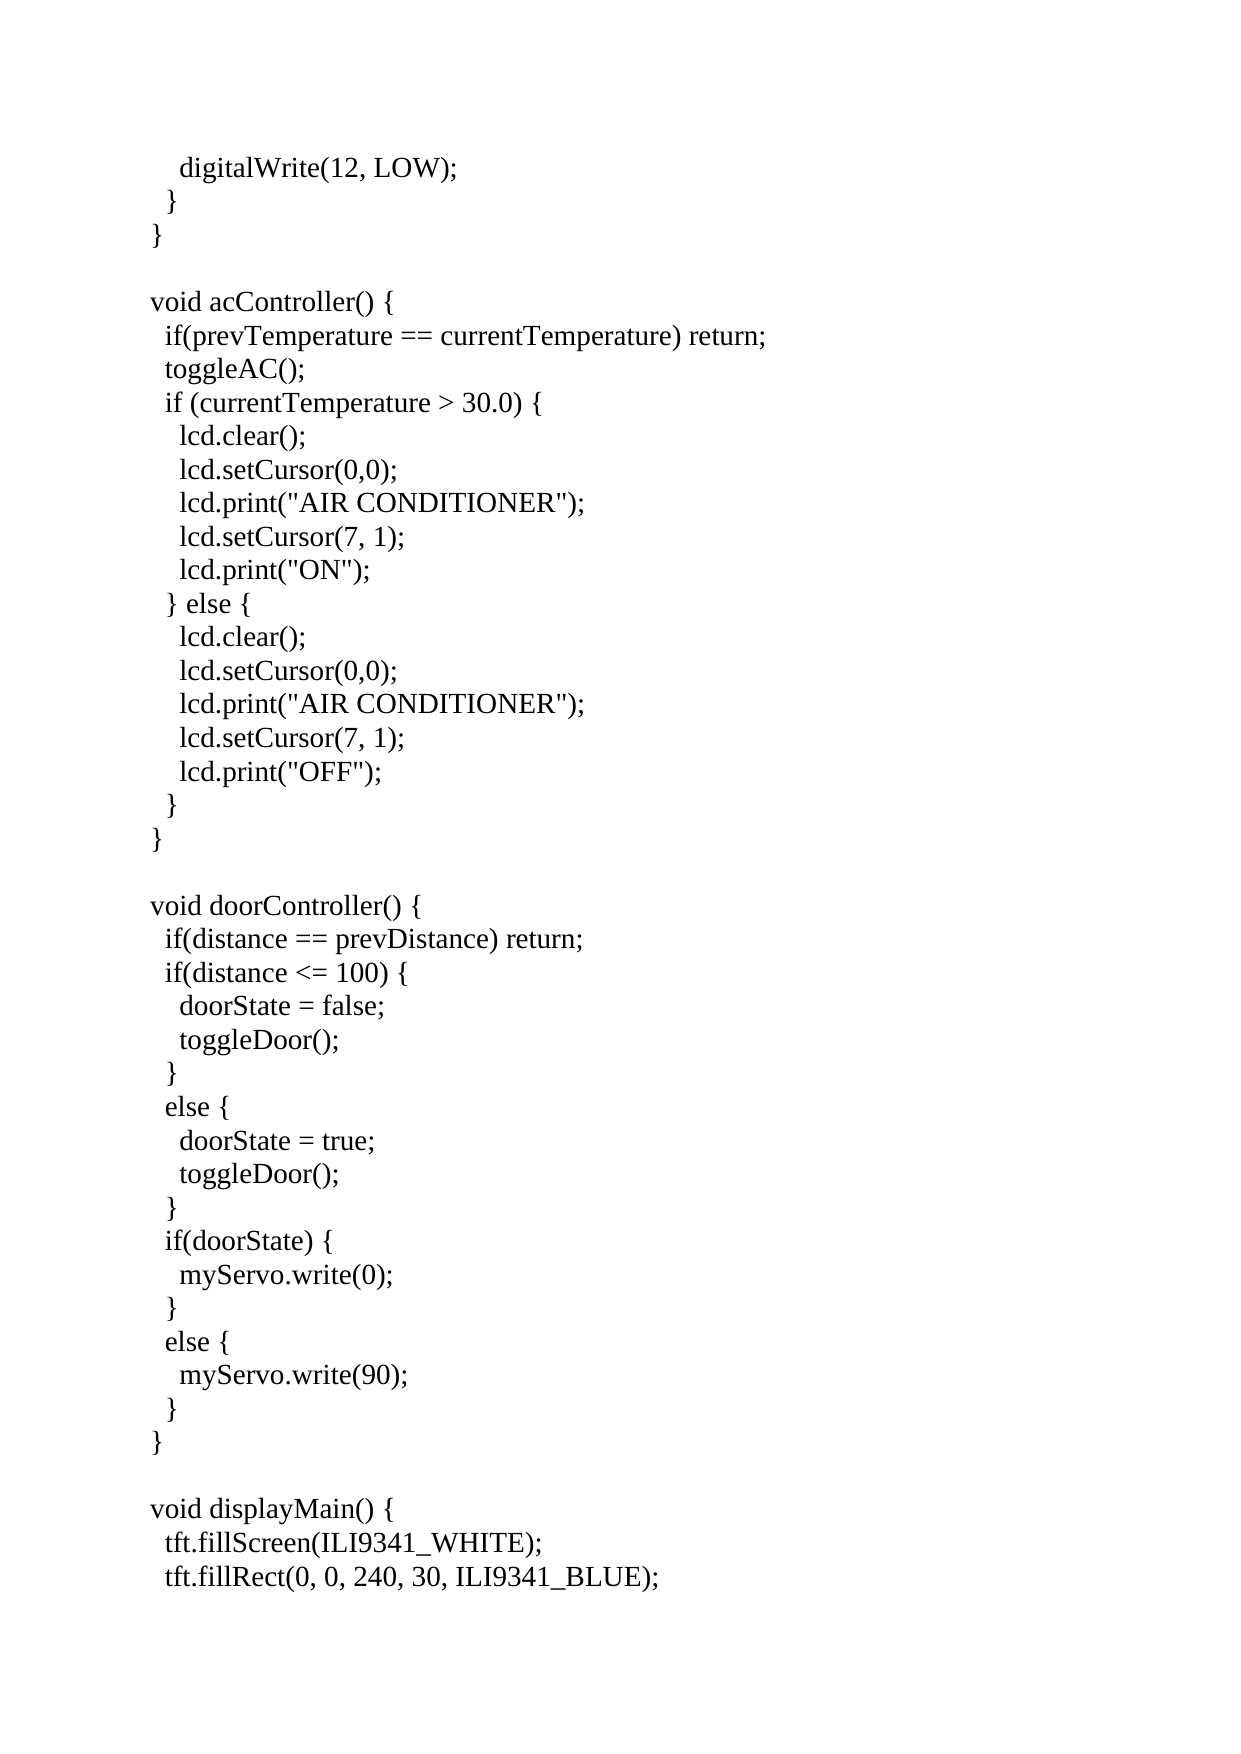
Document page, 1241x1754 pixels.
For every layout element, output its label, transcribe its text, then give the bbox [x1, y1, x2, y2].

text digitalWrite(12, LOW); [150, 150, 1152, 183]
text lcd.print("ON"); [150, 552, 1152, 586]
text lcd.print("AIR CONDITIONER"); [150, 687, 1152, 720]
text if (currentTemperature > 30.0) { [150, 385, 1152, 418]
text toggleAC(); [150, 351, 1152, 385]
text } [150, 1424, 1152, 1458]
text lcd.print("AIR CONDITIONER"); [150, 485, 1152, 519]
text } [150, 1056, 1152, 1089]
text void displayMain() { [150, 1492, 1152, 1525]
text } [150, 183, 1152, 217]
text tft.fillRect(0, 0, 240, 30, ILI9341_BLUE); [150, 1559, 1152, 1592]
text lcd.clear(); [150, 418, 1152, 452]
text } [150, 821, 1152, 854]
text } [150, 1190, 1152, 1223]
text if(distance == prevDistance) return; [150, 921, 1152, 955]
text } [150, 1290, 1152, 1324]
text if(doorState) { [150, 1223, 1152, 1257]
text } [150, 787, 1152, 821]
text else { [150, 1089, 1152, 1123]
text else { [150, 1324, 1152, 1357]
text tft.fillScreen(ILI9341_WHITE); [150, 1525, 1152, 1559]
text void doorController() { [150, 888, 1152, 921]
text toggleDoor(); [150, 1156, 1152, 1190]
text doorState = false; [150, 988, 1152, 1022]
text doorState = true; [150, 1123, 1152, 1156]
text } [150, 1391, 1152, 1424]
text if(prevTemperature == currentTemperature) return; [150, 318, 1152, 351]
text lcd.setCursor(0,0); [150, 452, 1152, 485]
text } [150, 217, 1152, 251]
text if(distance <= 100) { [150, 955, 1152, 988]
text lcd.setCursor(0,0); [150, 653, 1152, 687]
text lcd.setCursor(7, 1); [150, 519, 1152, 552]
text } else { [150, 586, 1152, 619]
text lcd.print("OFF"); [150, 754, 1152, 787]
text lcd.clear(); [150, 619, 1152, 653]
text void acController() { [150, 284, 1152, 318]
text myServo.write(90); [150, 1357, 1152, 1391]
text myServo.write(0); [150, 1257, 1152, 1290]
text toggleDoor(); [150, 1022, 1152, 1056]
text lcd.setCursor(7, 1); [150, 720, 1152, 754]
